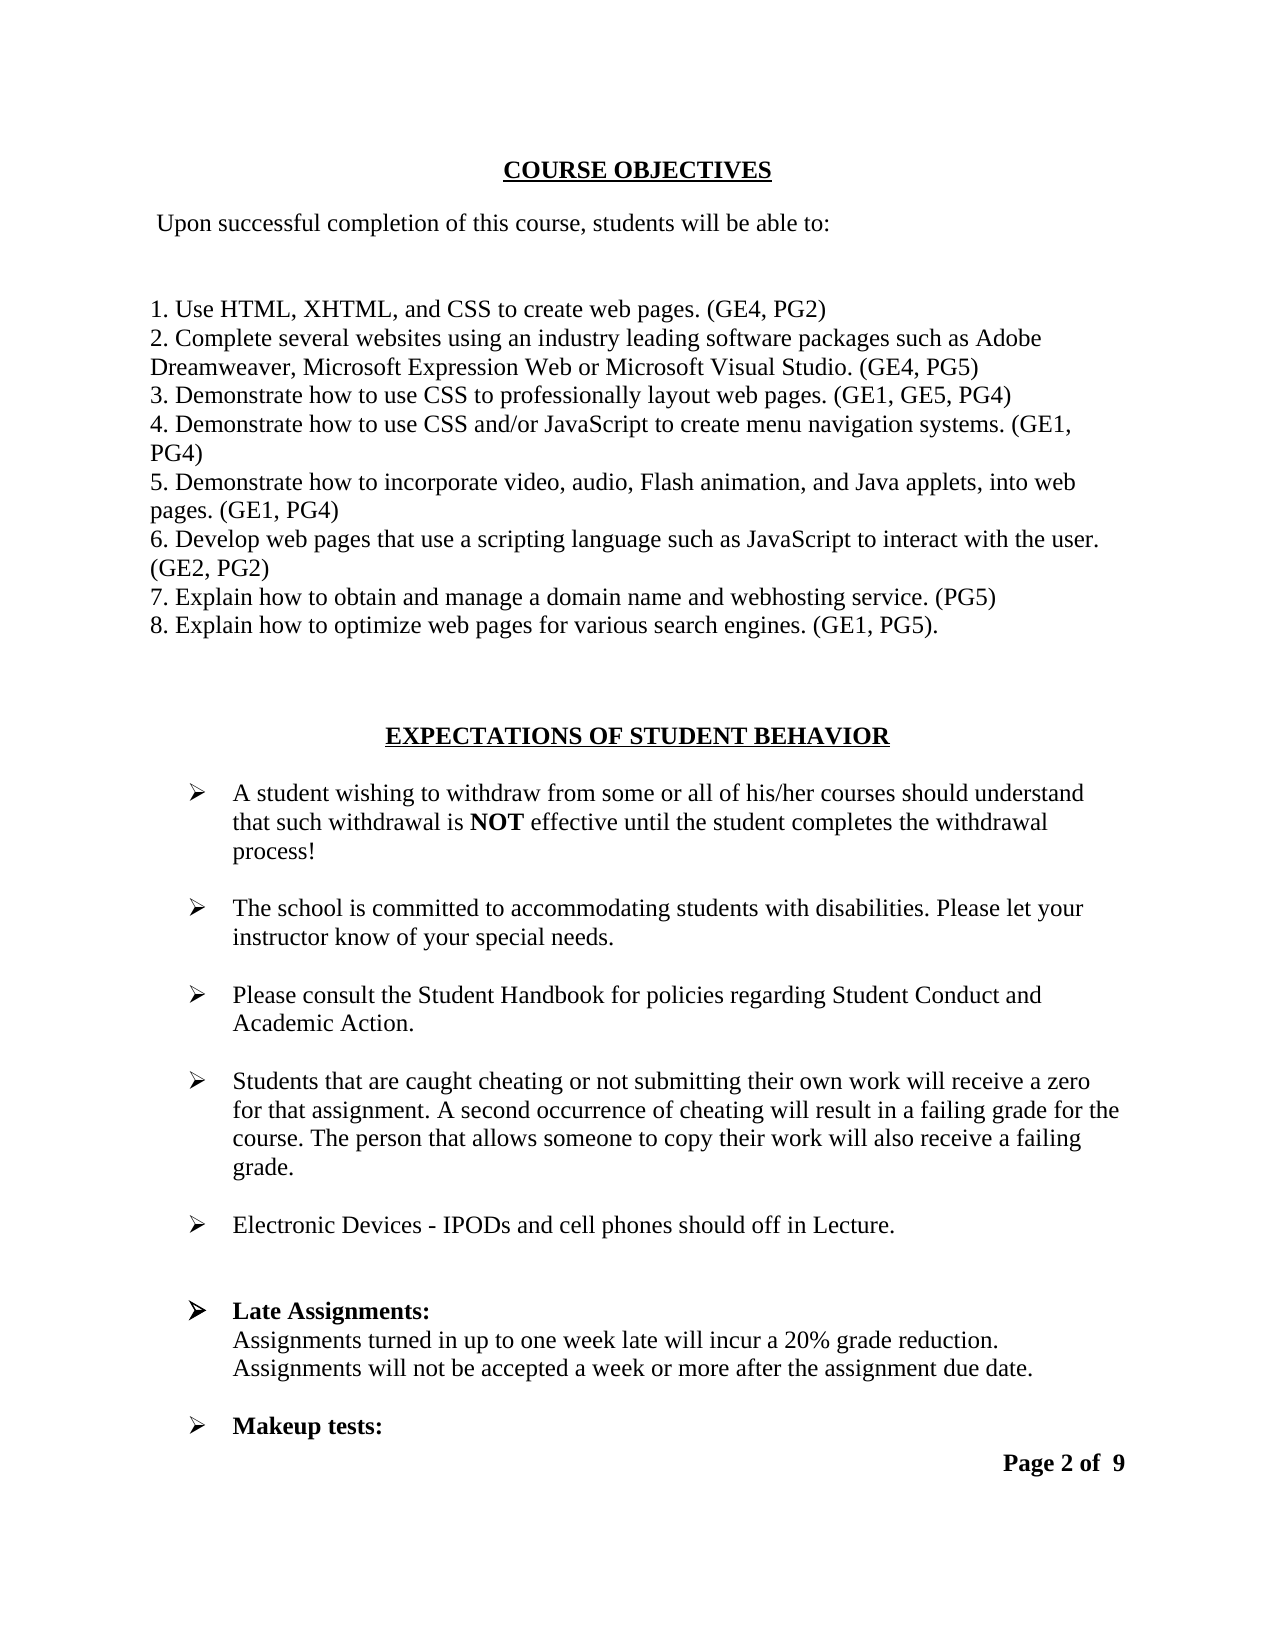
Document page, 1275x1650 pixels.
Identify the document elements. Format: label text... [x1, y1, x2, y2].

text Assignments turned in up to one week late will incur a 20% grade reduction. Assignments will not be accepted a week or more after the assignment due date. [232, 1325, 1125, 1382]
list Makeup tests: [187, 1411, 1125, 1440]
text EXPECTATIONS OF STUDENT BEHAVIOR [150, 721, 1125, 750]
text Upon successful completion of this course, students will be able to: [150, 208, 1125, 237]
list The school is committed to accommodating students with disabilities. Please let your instructor know of your special needs. [187, 893, 1125, 951]
list Please consult the Student Handbook for policies regarding Student Conduct and Academic Action. [187, 980, 1125, 1037]
list A student wishing to withdraw from some or all of his/her courses should understand that such withdrawal is NOT effective until the student completes the withdrawal process! [187, 778, 1125, 865]
list Electronic Devices - IPODs and cell phones should off in Lecture. [187, 1210, 1125, 1238]
list Late Assignments: [187, 1296, 1125, 1325]
text COURSE OBJECTIVES [150, 155, 1125, 208]
list Students that are caught cheating or not submitting their own work will receive a zero for that assignment. A second occurrence of cheating will result in a failing grade for the course. The person that allows someone to copy their work will also receive a failing grade. [187, 1066, 1125, 1181]
table_header 1. Use HTML, XHTML, and CSS to create web pages. (GE4, PG2) 2. Complete several websites using an industry leading software packages such as Adobe Dreamweaver, Microsoft Expression Web or Microsoft Visual Studio. (GE4, PG5) 3. Demonstrate how to use CSS to professionally layout web pages. (GE1, GE5, PG4) 4. Demonstrate how to use CSS and/or JavaScript to create menu navigation systems. (GE1, PG4) 5. Demonstrate how to incorporate video, audio, Flash animation, and Java applets, into web pages. (GE1, PG4) 6. Develop web pages that use a scripting language such as JavaScript to interact with the user. (GE2, PG2) 7. Explain how to obtain and manage a domain name and webhosting service. (PG5) 8. Explain how to optimize web pages for various search engines. (GE1, PG5). [139, 266, 1142, 668]
